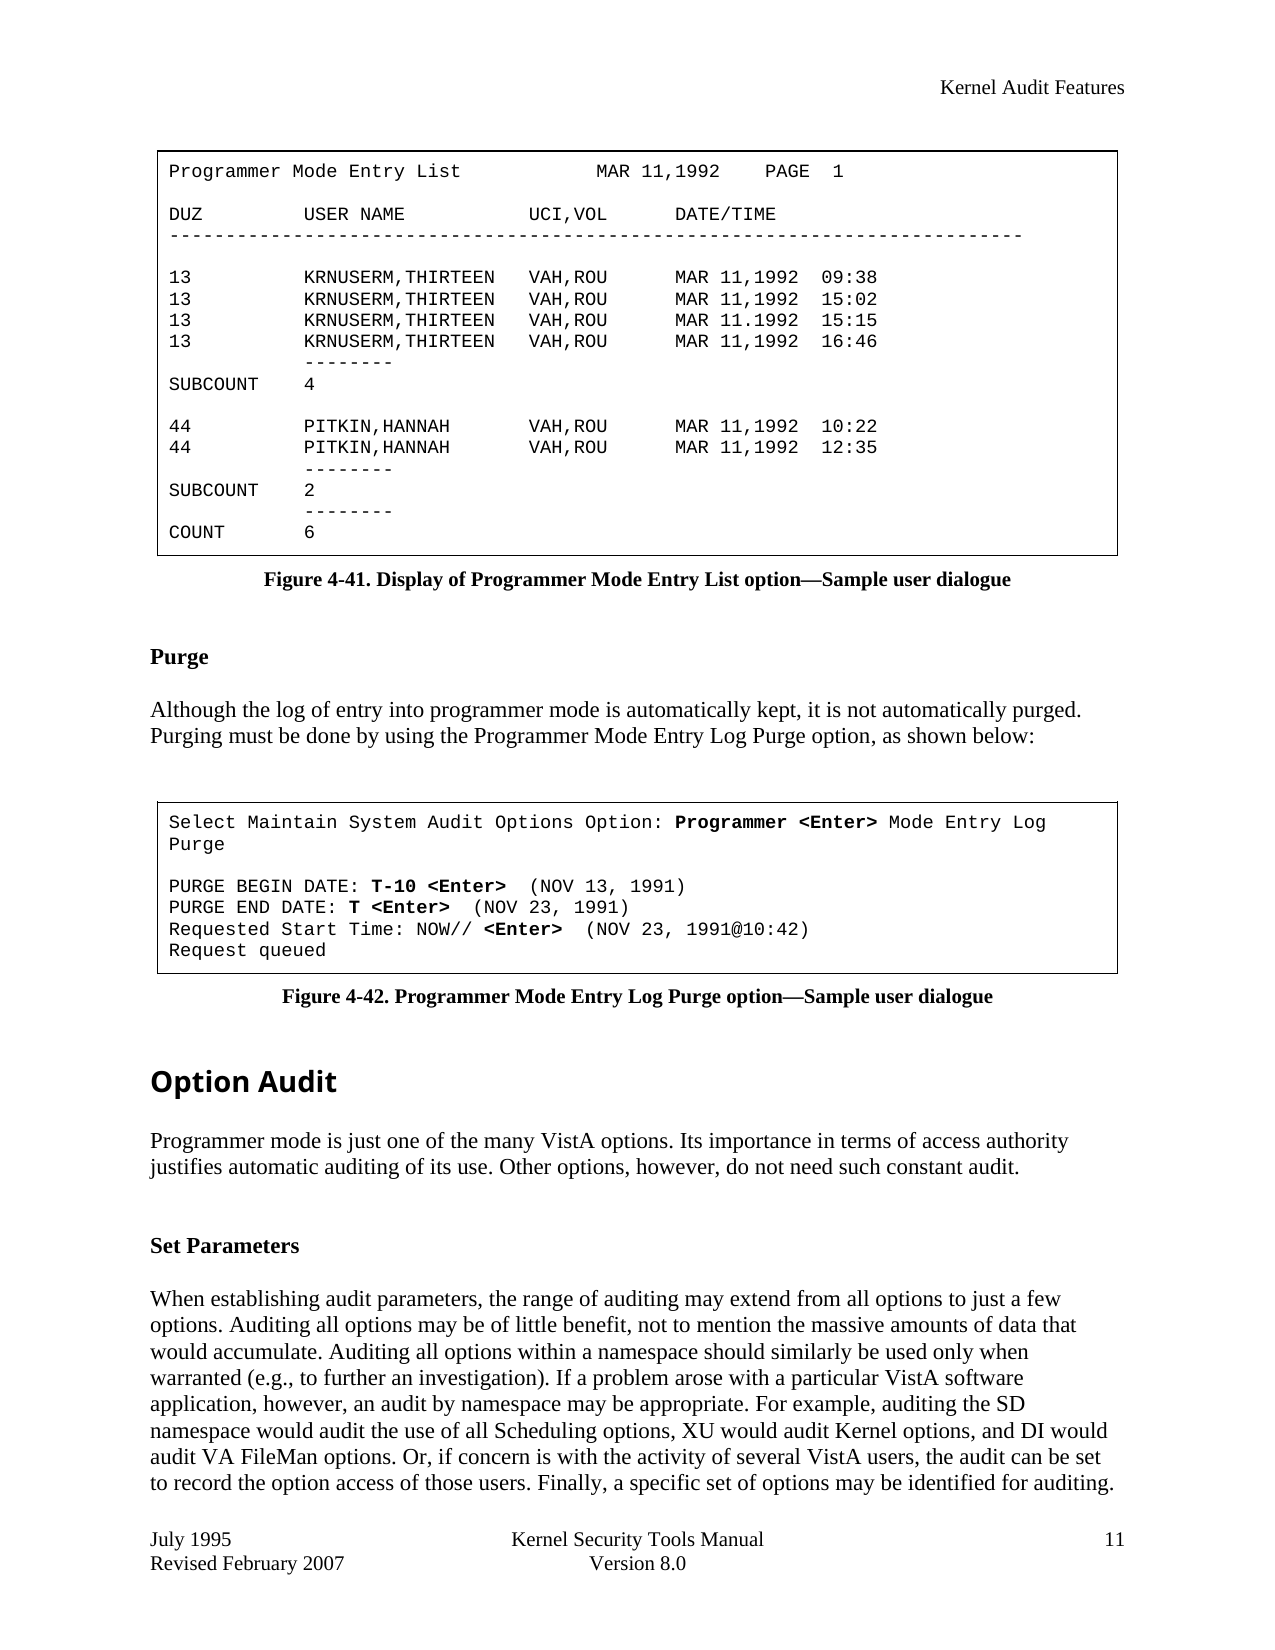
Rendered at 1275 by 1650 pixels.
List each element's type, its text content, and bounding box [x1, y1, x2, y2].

text -------- [158, 341, 1117, 362]
text PURGE END DATE: T <Enter> (NOV 23, 1991) [158, 886, 1117, 908]
text DUZ USER NAME , DATE/TIME [158, 192, 1117, 214]
subtitle Option Audit [150, 1061, 1125, 1101]
text Requested Start Time: // <Enter> (NOV 23, 1991@10:42) [158, 908, 1117, 929]
text Set Parameters [150, 1232, 1125, 1259]
text -------- [158, 447, 1117, 469]
text 13 KRNUSERM,THIRTEEN , 11,1992 16:46 [158, 320, 1117, 341]
text ---------------------------------------------------------------------------- [158, 214, 1117, 247]
text When establishing audit parameters, the range of auditing may extend from all options to just a few options. Auditing all options may be of little benefit, not to mention the massive amounts of data that would accumulate. Auditing all options within a namespace should similarly be used only when warranted (e.g., to further an investigation). If a problem arose with a particular software application, however, an audit by namespace may be appropriate. For example, auditing the SD namespace would audit the use of all Scheduling options, XU would audit Kernel options, and DI would audit VA FileMan options. Or, if concern is with the activity of several users, the audit can be set to record the option access of those users. Finally, a specific set of options may be identified for auditing. [150, 1285, 1125, 1496]
text 44 , , 11,1992 12:35 [158, 426, 1117, 447]
text 44 , , 11,1992 10:22 [158, 405, 1117, 426]
text Purge [150, 643, 1125, 669]
text Request queued [158, 929, 1117, 973]
text 13 KRNUSERM,THIRTEEN , 11,1992 09:38 [158, 256, 1117, 277]
text SUBCOUNT 2 [158, 469, 1117, 490]
text -------- [158, 490, 1117, 511]
text Programmer mode is just one of the many options. Its importance in terms of access authority justifies automatic auditing of its use. Other options, however, do not need such constant audit. [150, 1127, 1125, 1179]
text Purge [158, 823, 1117, 856]
text PURGE BEGIN DATE: T-10 <Enter> (NOV 13, 1991) [158, 865, 1117, 886]
text 13 KRNUSERM,THIRTEEN , 11,1992 15:02 [158, 277, 1117, 299]
text COUNT 6 [158, 511, 1117, 555]
text Programmer Mode Entry List 11,1992 1 [158, 152, 1117, 183]
text Although the log of entry into programmer mode is automatically kept, it is not automatically purged. Purging must be done by using the Programmer Mode Entry Log Purge option, as shown below: [150, 696, 1125, 749]
text SUBCOUNT 4 [158, 362, 1117, 396]
text Select Maintain System Audit Options Option: Programmer <Enter> Mode Entry Log [158, 803, 1117, 823]
text 13 KRNUSERM,THIRTEEN , 11.1992 15:15 [158, 299, 1117, 320]
